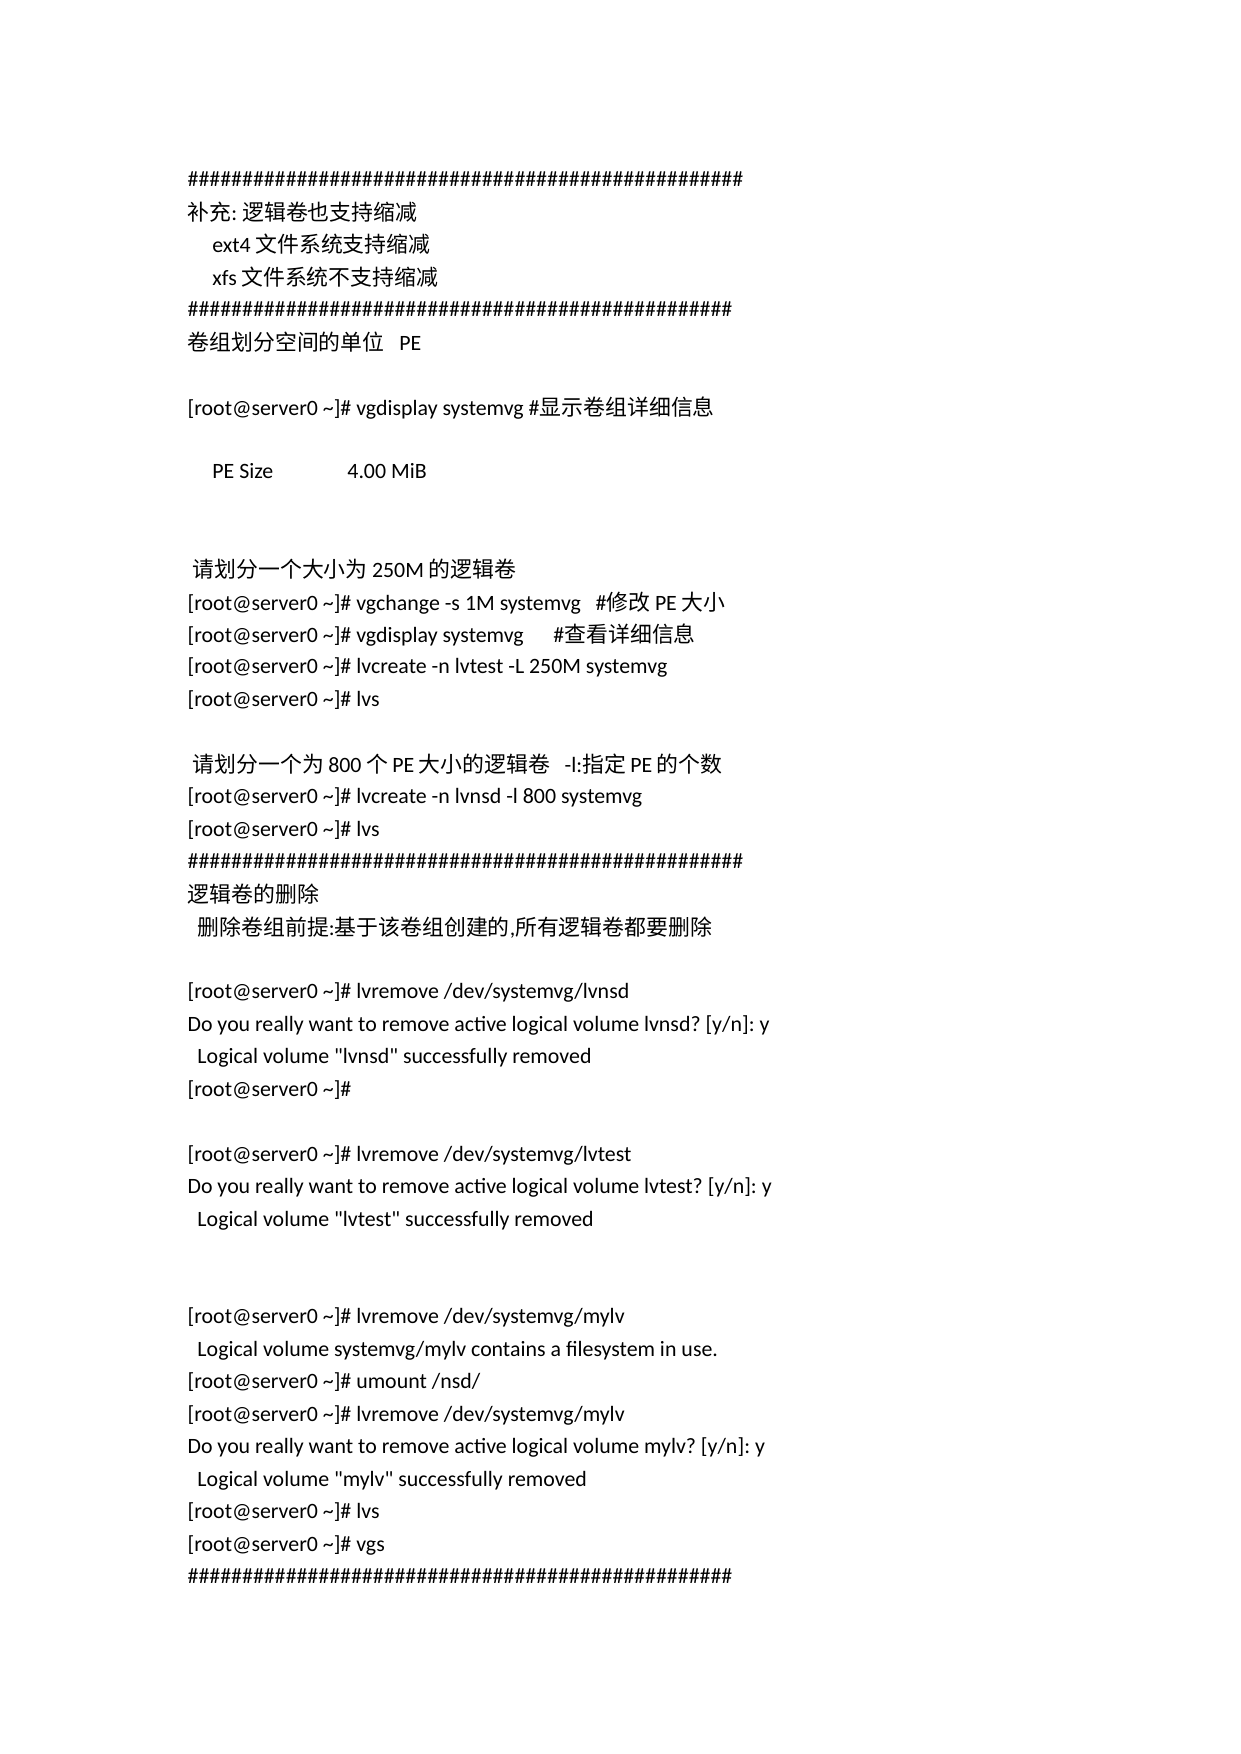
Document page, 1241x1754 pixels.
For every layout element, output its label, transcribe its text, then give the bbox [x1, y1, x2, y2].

text ################################################## [187, 1559, 1053, 1592]
text [root@server0 ~]# lvremove /dev/systemvg/lvnsd [187, 974, 1053, 1007]
text [root@server0 ~]# lvremove /dev/systemvg/lvtest [187, 1137, 1053, 1169]
text Do you really want to remove active logical volume lvnsd? [y/n]: y [187, 1007, 1053, 1039]
text 补充: 逻辑卷也支持缩减 [187, 194, 1053, 227]
text [root@server0 ~]# lvremove /dev/systemvg/mylv [187, 1299, 1053, 1332]
text Logical volume "lvnsd" successfully removed [187, 1039, 1053, 1072]
text [root@server0 ~]# [187, 1072, 1053, 1104]
text ################################################## [187, 292, 1053, 324]
text 删除卷组前提:基于该卷组创建的,所有逻辑卷都要删除 [187, 909, 1053, 942]
text 请划分一个为800个PE大小的逻辑卷 -l:指定PE的个数 [187, 747, 1053, 779]
text Do you really want to remove active logical volume lvtest? [y/n]: y [187, 1169, 1053, 1202]
text Logical volume "mylv" successfully removed [187, 1462, 1053, 1494]
text [root@server0 ~]# lvremove /dev/systemvg/mylv [187, 1397, 1053, 1429]
text [root@server0 ~]# lvs [187, 812, 1053, 844]
text xfs文件系统不支持缩减 [187, 259, 1053, 292]
text [root@server0 ~]# vgs [187, 1527, 1053, 1559]
text [root@server0 ~]# vgchange -s 1M systemvg #修改PE大小 [187, 584, 1053, 617]
text Do you really want to remove active logical volume mylv? [y/n]: y [187, 1429, 1053, 1462]
text PE Size 4.00 MiB [187, 454, 1053, 487]
text [root@server0 ~]# lvcreate -n lvtest -L 250M systemvg [187, 649, 1053, 682]
text Logical volume "lvtest" successfully removed [187, 1202, 1053, 1234]
text 逻辑卷的删除 [187, 877, 1053, 909]
text ################################################### [187, 844, 1053, 877]
text [root@server0 ~]# vgdisplay systemvg #查看详细信息 [187, 617, 1053, 649]
text Logical volume systemvg/mylv contains a filesystem in use. [187, 1332, 1053, 1364]
text 卷组划分空间的单位 PE [187, 324, 1053, 357]
text [root@server0 ~]# lvs [187, 682, 1053, 714]
text [root@server0 ~]# umount /nsd/ [187, 1364, 1053, 1397]
text [root@server0 ~]# vgdisplay systemvg #显示卷组详细信息 [187, 389, 1053, 422]
text ext4文件系统支持缩减 [187, 227, 1053, 259]
text [root@server0 ~]# lvs [187, 1494, 1053, 1527]
text 请划分一个大小为250M的逻辑卷 [187, 552, 1053, 584]
text [root@server0 ~]# lvcreate -n lvnsd -l 800 systemvg [187, 779, 1053, 812]
text ################################################### [187, 162, 1053, 194]
